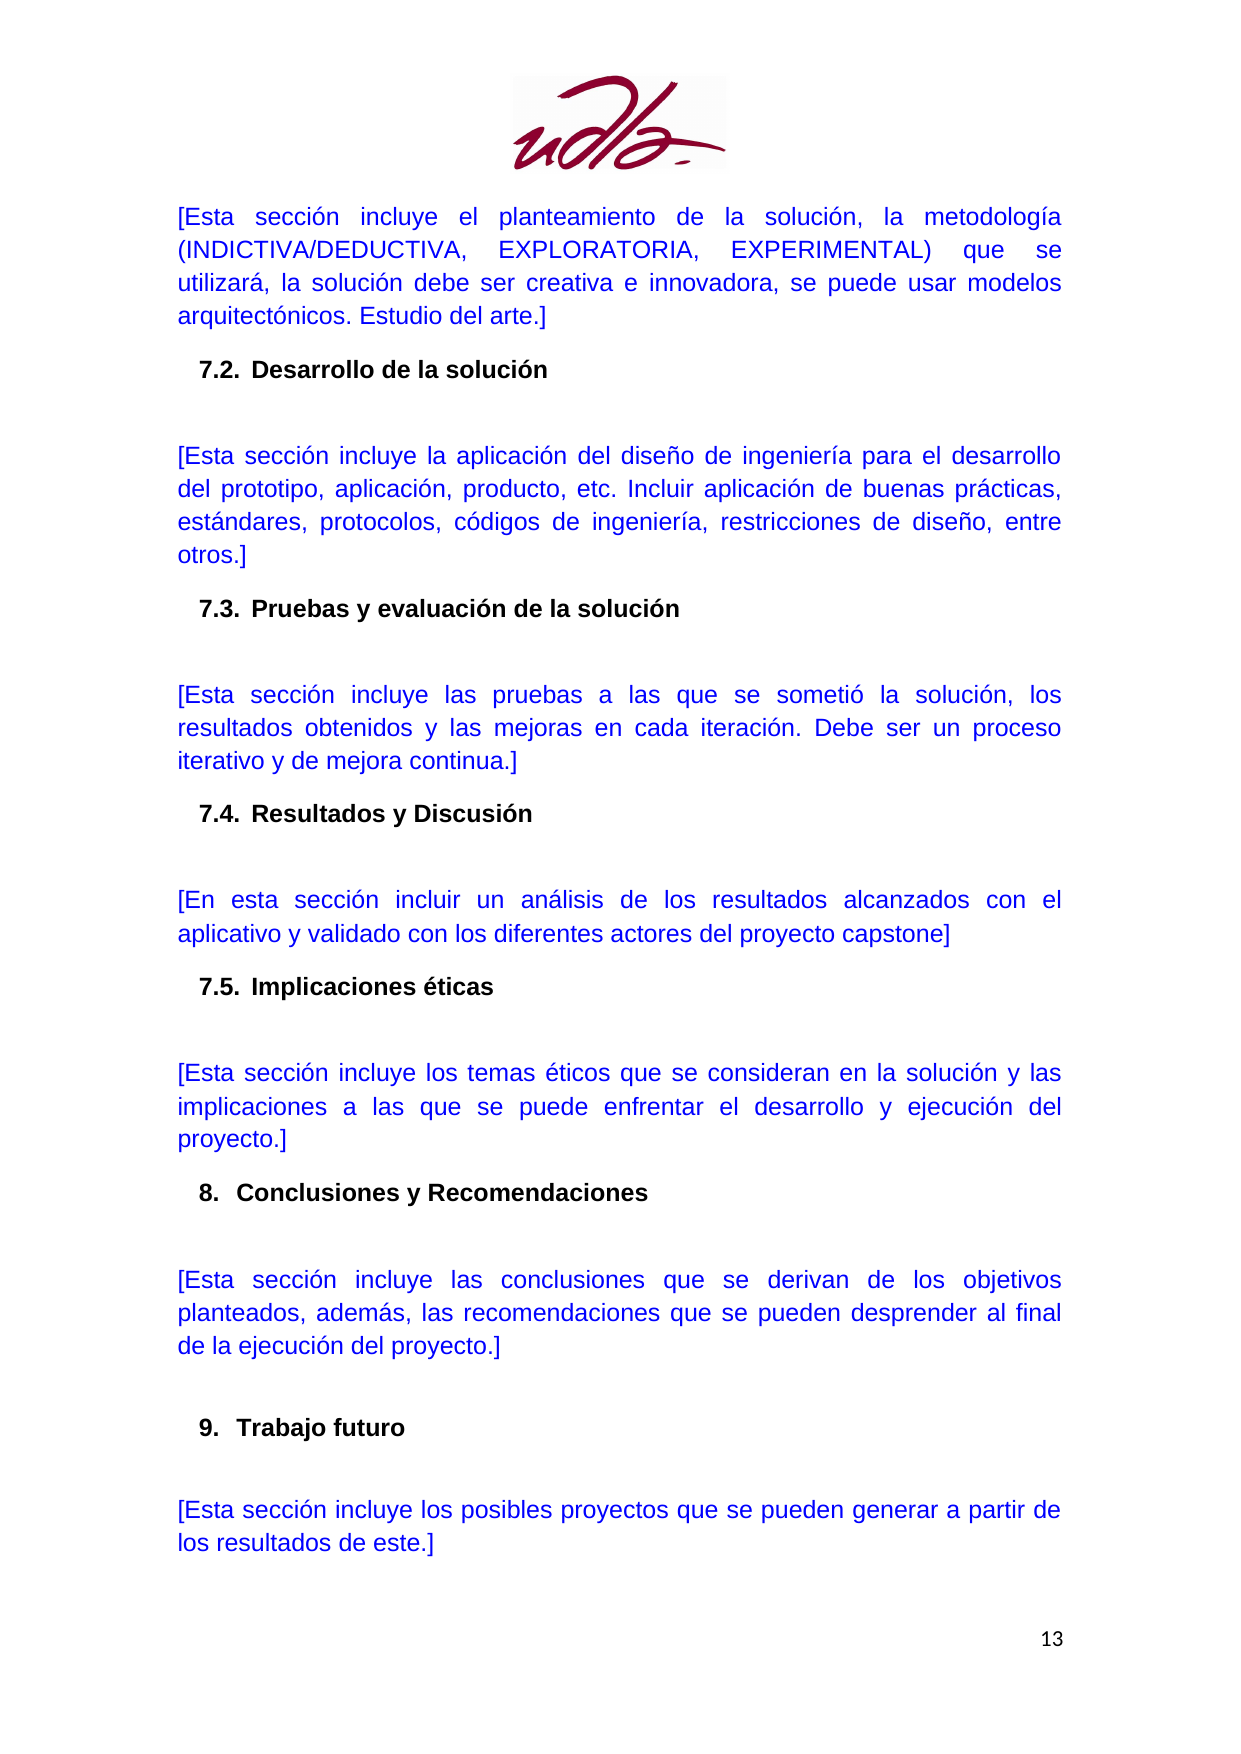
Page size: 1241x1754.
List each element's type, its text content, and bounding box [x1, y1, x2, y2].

text [Esta sección incluye las pruebas a las que se sometió la solución, los resultados obtenidos y las mejoras en cada iteración. Debe ser un proceso iterativo y de mejora continua.] [177, 679, 1063, 774]
text [Esta sección incluye el planteamiento de la solución, la metodología (INDICTIVA/DEDUCTIVA, EXPLORATORIA, EXPERIMENTAL) que se utilizará, la solución debe ser creativa e innovadora, se puede usar modelos arquitectónicos. Estudio del arte.] [177, 202, 1063, 329]
subtitle Trabajo futuro [198, 1413, 1063, 1442]
text [Esta sección incluye la aplicación del diseño de ingeniería para el desarrollo del prototipo, aplicación, producto, etc. Incluir aplicación de buenas prácticas, estándares, protocolos, códigos de ingeniería, restricciones de diseño, entre otros.] [177, 441, 1063, 568]
text [En esta sección incluir un análisis de los resultados alcanzados con el aplicativo y validado con los diferentes actores del proyecto capstone] [177, 886, 1063, 947]
subtitle Pruebas y evaluación de la solución [198, 593, 1063, 622]
subtitle Desarrollo de la solución [198, 354, 1063, 383]
subtitle Implicaciones éticas [198, 972, 1063, 1001]
picture [509, 73, 731, 174]
text [Esta sección incluye los posibles proyectos que se pueden generar a partir de los resultados de este.] [177, 1495, 1063, 1557]
subtitle Conclusiones y Recomendaciones [198, 1178, 1063, 1207]
subtitle Resultados y Discusión [198, 799, 1063, 828]
text [Esta sección incluye las conclusiones que se derivan de los objetivos planteados, además, las recomendaciones que se pueden desprender al final de la ejecución del proyecto.] [177, 1264, 1063, 1359]
text [Esta sección incluye los temas éticos que se consideran en la solución y las implicaciones a las que se puede enfrentar el desarrollo y ejecución del proyecto.] [177, 1058, 1063, 1153]
